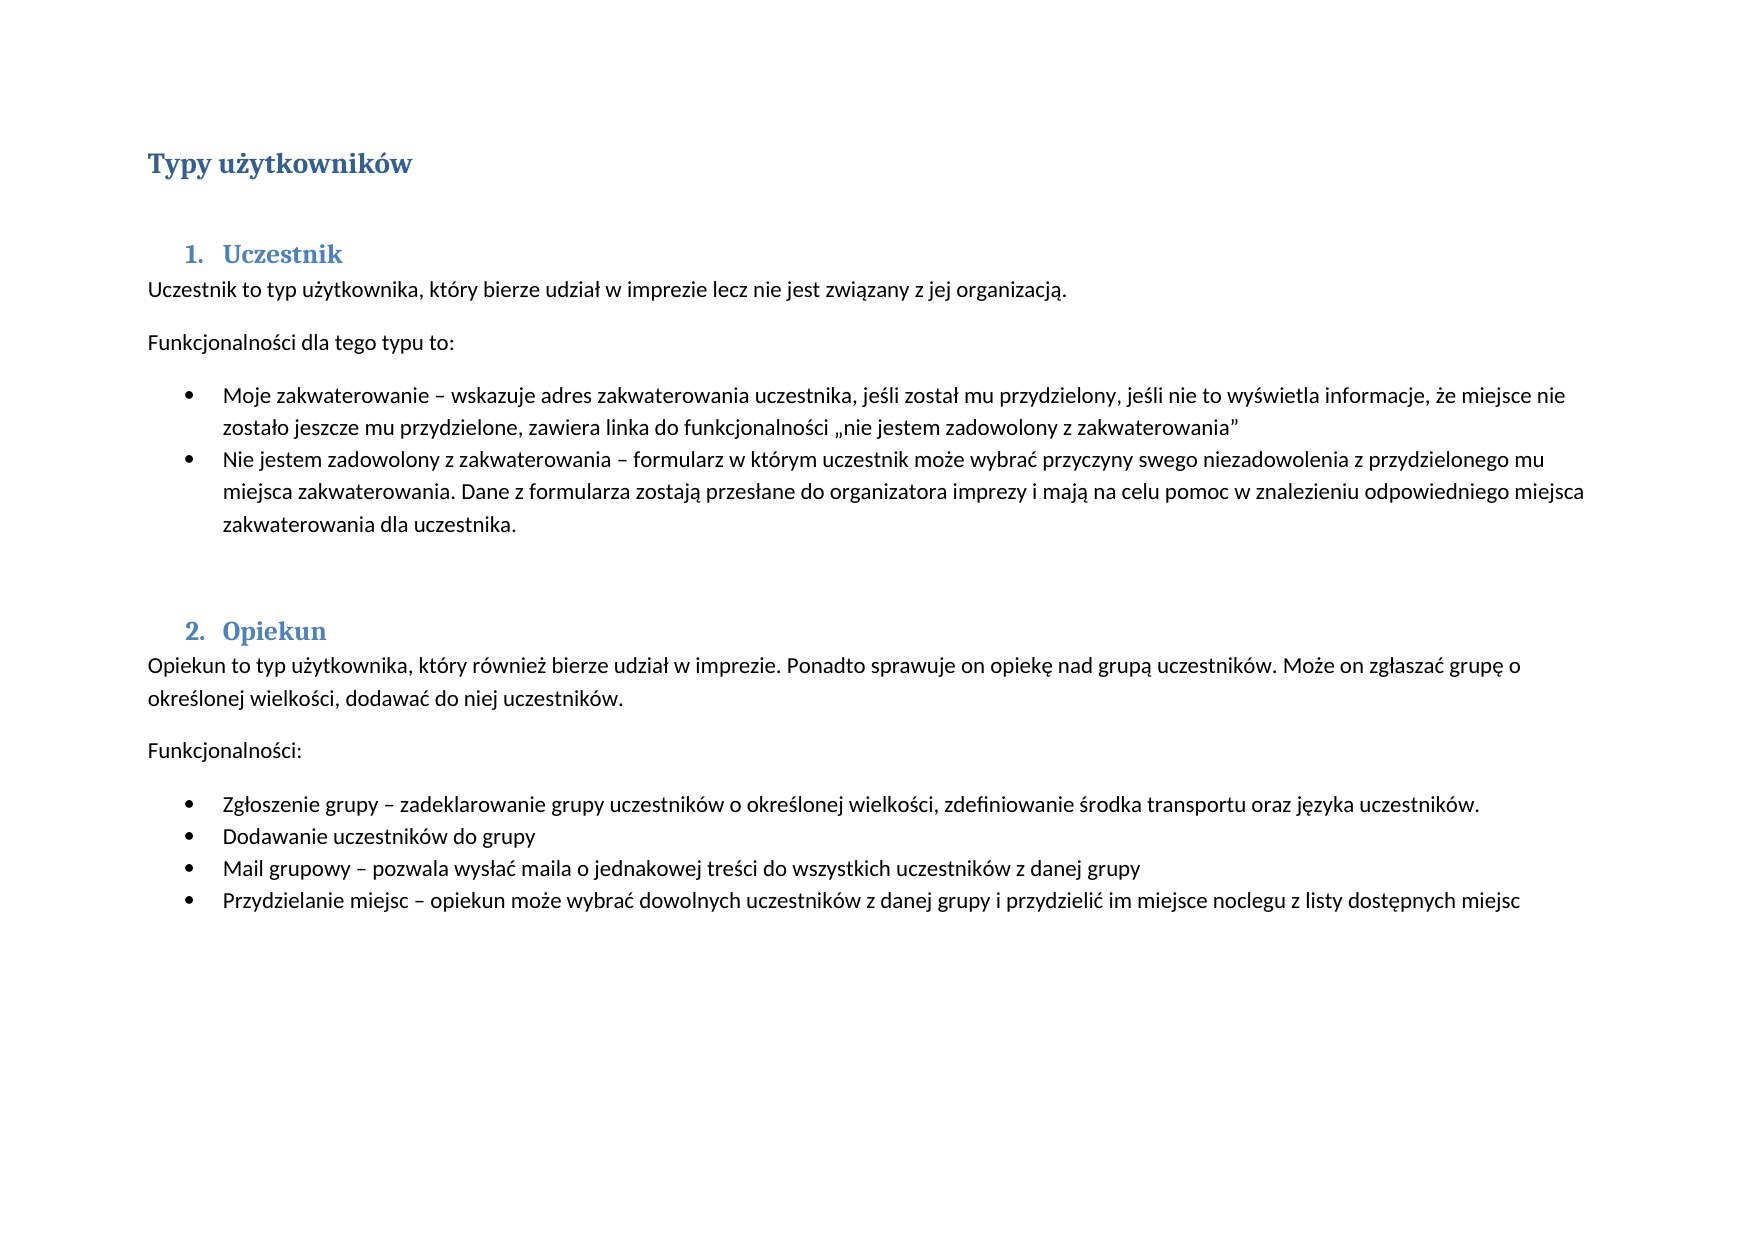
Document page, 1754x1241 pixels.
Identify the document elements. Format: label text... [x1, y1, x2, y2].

list Przydzielanie miejsc – opiekun może wybrać dowolnych uczestników z danej grupy i przydzielić im miejsce noclegu z listy dostępnych miejsc [185, 886, 1606, 914]
subtitle Typy użytkowników [148, 148, 1606, 181]
text Funkcjonalności: [148, 737, 1606, 765]
list Dodawanie uczestników do grupy [185, 822, 1606, 850]
list Zgłoszenie grupy – zadeklarowanie grupy uczestników o określonej wielkości, zdefiniowanie środka transportu oraz języka uczestników. [185, 790, 1606, 818]
subtitle Uczestnik [185, 239, 1606, 270]
list Moje zakwaterowanie – wskazuje adres zakwaterowania uczestnika, jeśli został mu przydzielony, jeśli nie to wyświetla informacje, że miejsce nie zostało jeszcze mu przydzielone, zawiera linka do funkcjonalności „nie jestem zadowolony z zakwaterowania” [185, 381, 1606, 441]
list Nie jestem zadowolony z zakwaterowania – formularz w którym uczestnik może wybrać przyczyny swego niezadowolenia z przydzielonego mu miejsca zakwaterowania. Dane z formularza zostają przesłane do organizatora imprezy i mają na celu pomoc w znalezieniu odpowiedniego miejsca zakwaterowania dla uczestnika. [185, 445, 1606, 538]
text Funkcjonalności dla tego typu to: [148, 328, 1606, 356]
list Mail grupowy – pozwala wysłać maila o jednakowej treści do wszystkich uczestników z danej grupy [185, 854, 1606, 882]
subtitle Opiekun [185, 616, 1606, 647]
text Opiekun to typ użytkownika, który również bierze udział w imprezie. Ponadto sprawuje on opiekę nad grupą uczestników. Może on zgłaszać grupę o określonej wielkości, dodawać do niej uczestników. [148, 651, 1606, 712]
text Uczestnik to typ użytkownika, który bierze udział w imprezie lecz nie jest związany z jej organizacją. [148, 275, 1606, 303]
